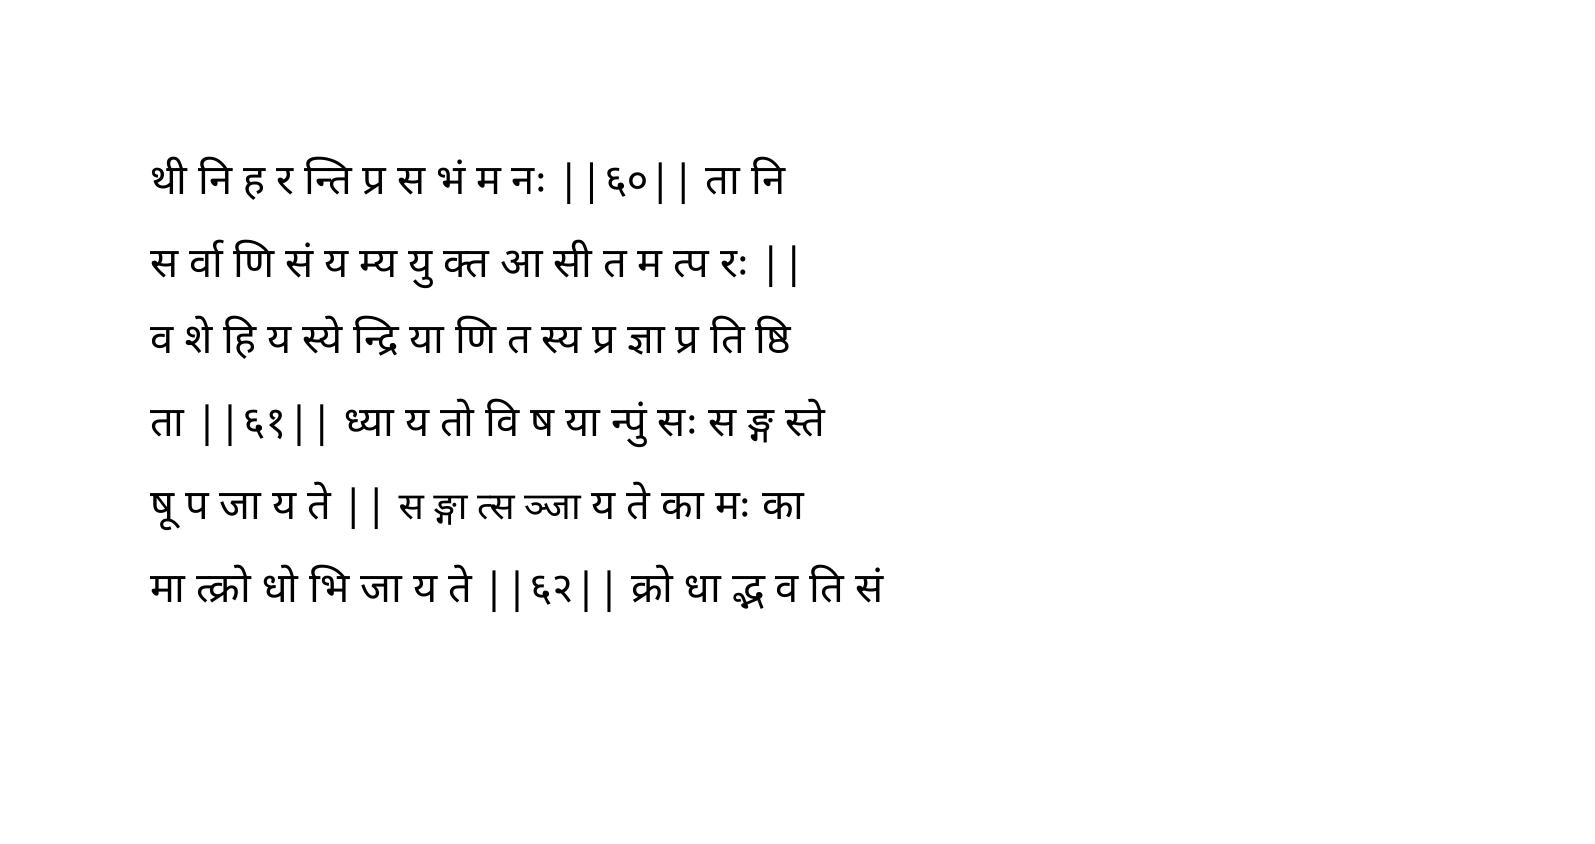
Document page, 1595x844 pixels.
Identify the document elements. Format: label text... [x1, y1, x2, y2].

text मा त्क्रो धो भि जा य ते ||६२|| क्रो धा द्भ व ति सं [150, 558, 1444, 620]
text व शे हि य स्ये न्द्रि या णि त स्य प्र ज्ञा प्र ति ष्ठि [150, 316, 1444, 371]
text षू प जा य ते || स ङ्गा त्स ञ्जा य ते का मः का [150, 475, 1444, 537]
text थी नि ह र न्ति प्र स भं म नः ||६०|| ता नि [150, 150, 1444, 212]
text ता ||६१|| ध्या य तो वि ष या न्पुं सः स ङ्ग स्ते [150, 392, 1444, 453]
text स र्वा णि सं य म्य यु क्त आ सी त म त्प रः || [150, 233, 1444, 295]
